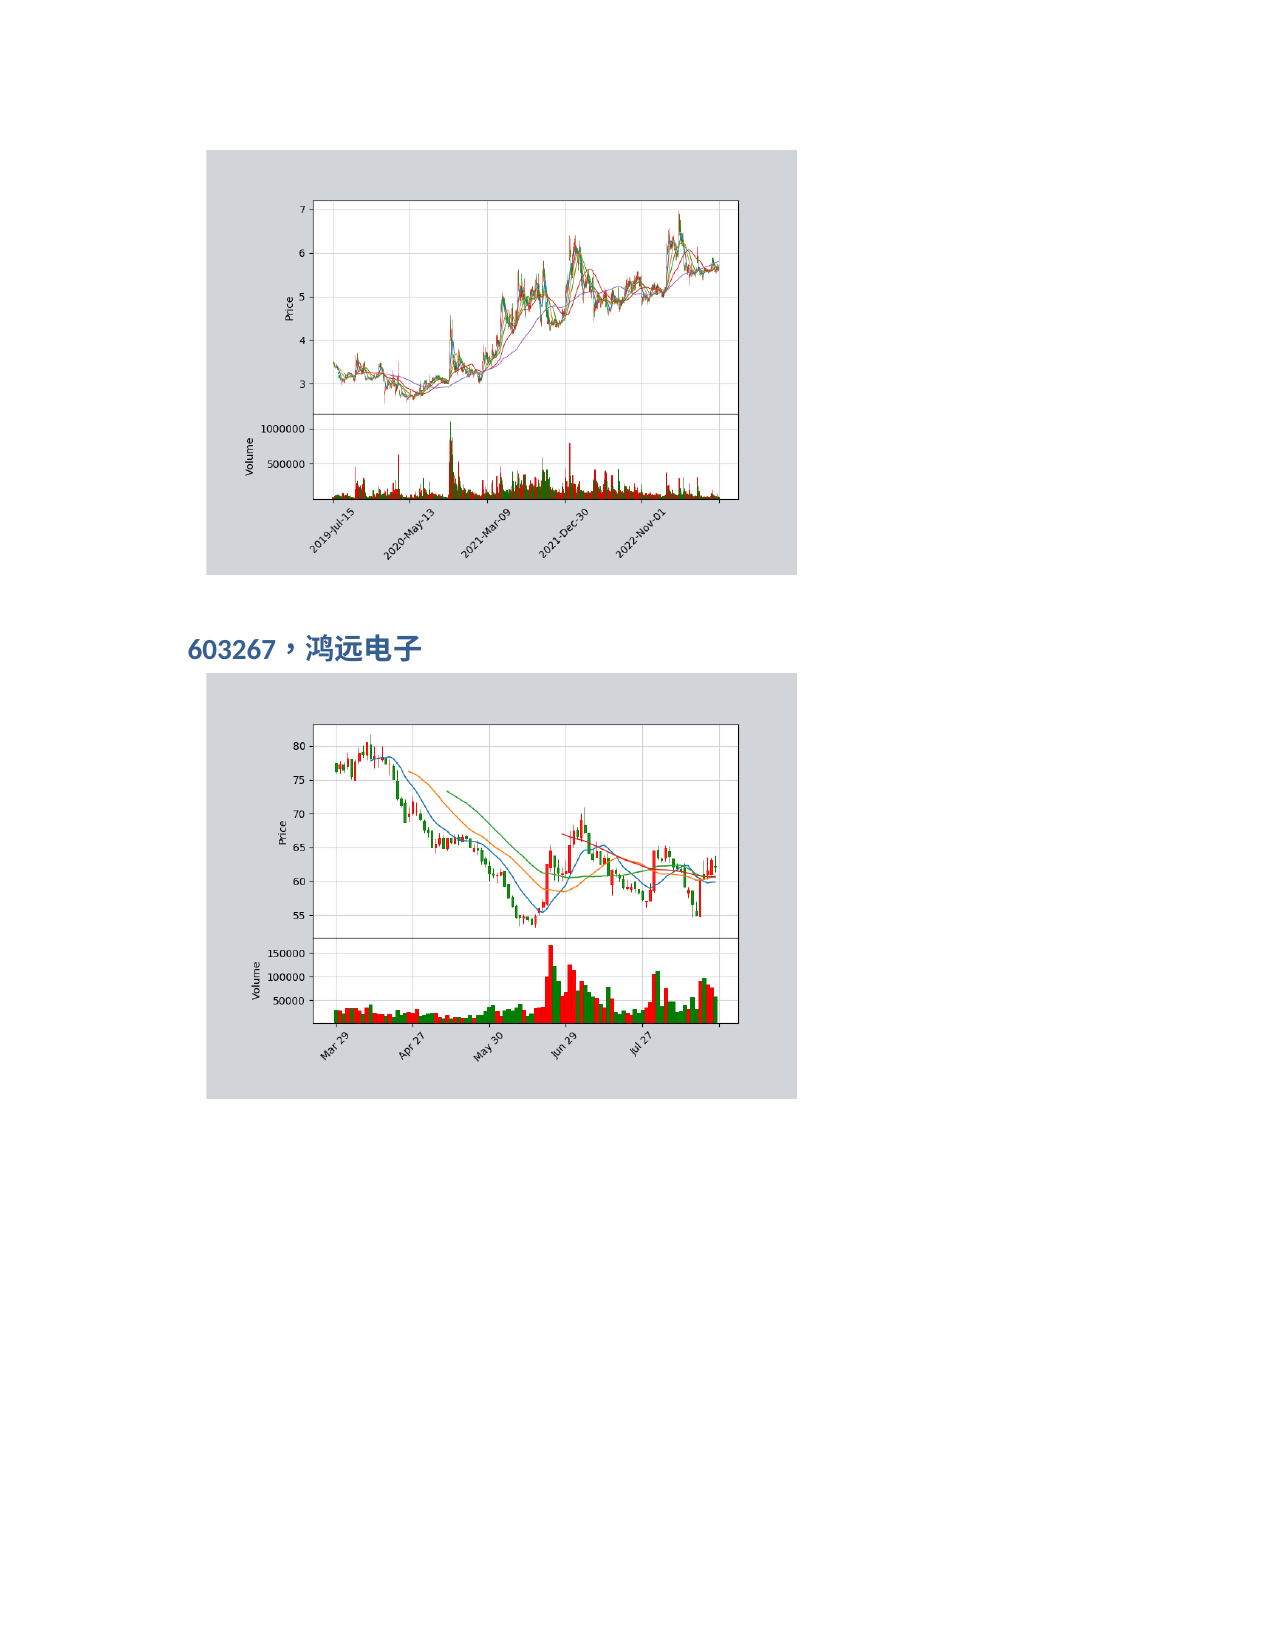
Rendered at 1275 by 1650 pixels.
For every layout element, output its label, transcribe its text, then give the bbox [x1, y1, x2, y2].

picture [206, 150, 797, 575]
picture [206, 673, 797, 1099]
subtitle 603267，鸿远电子 [187, 628, 1087, 668]
